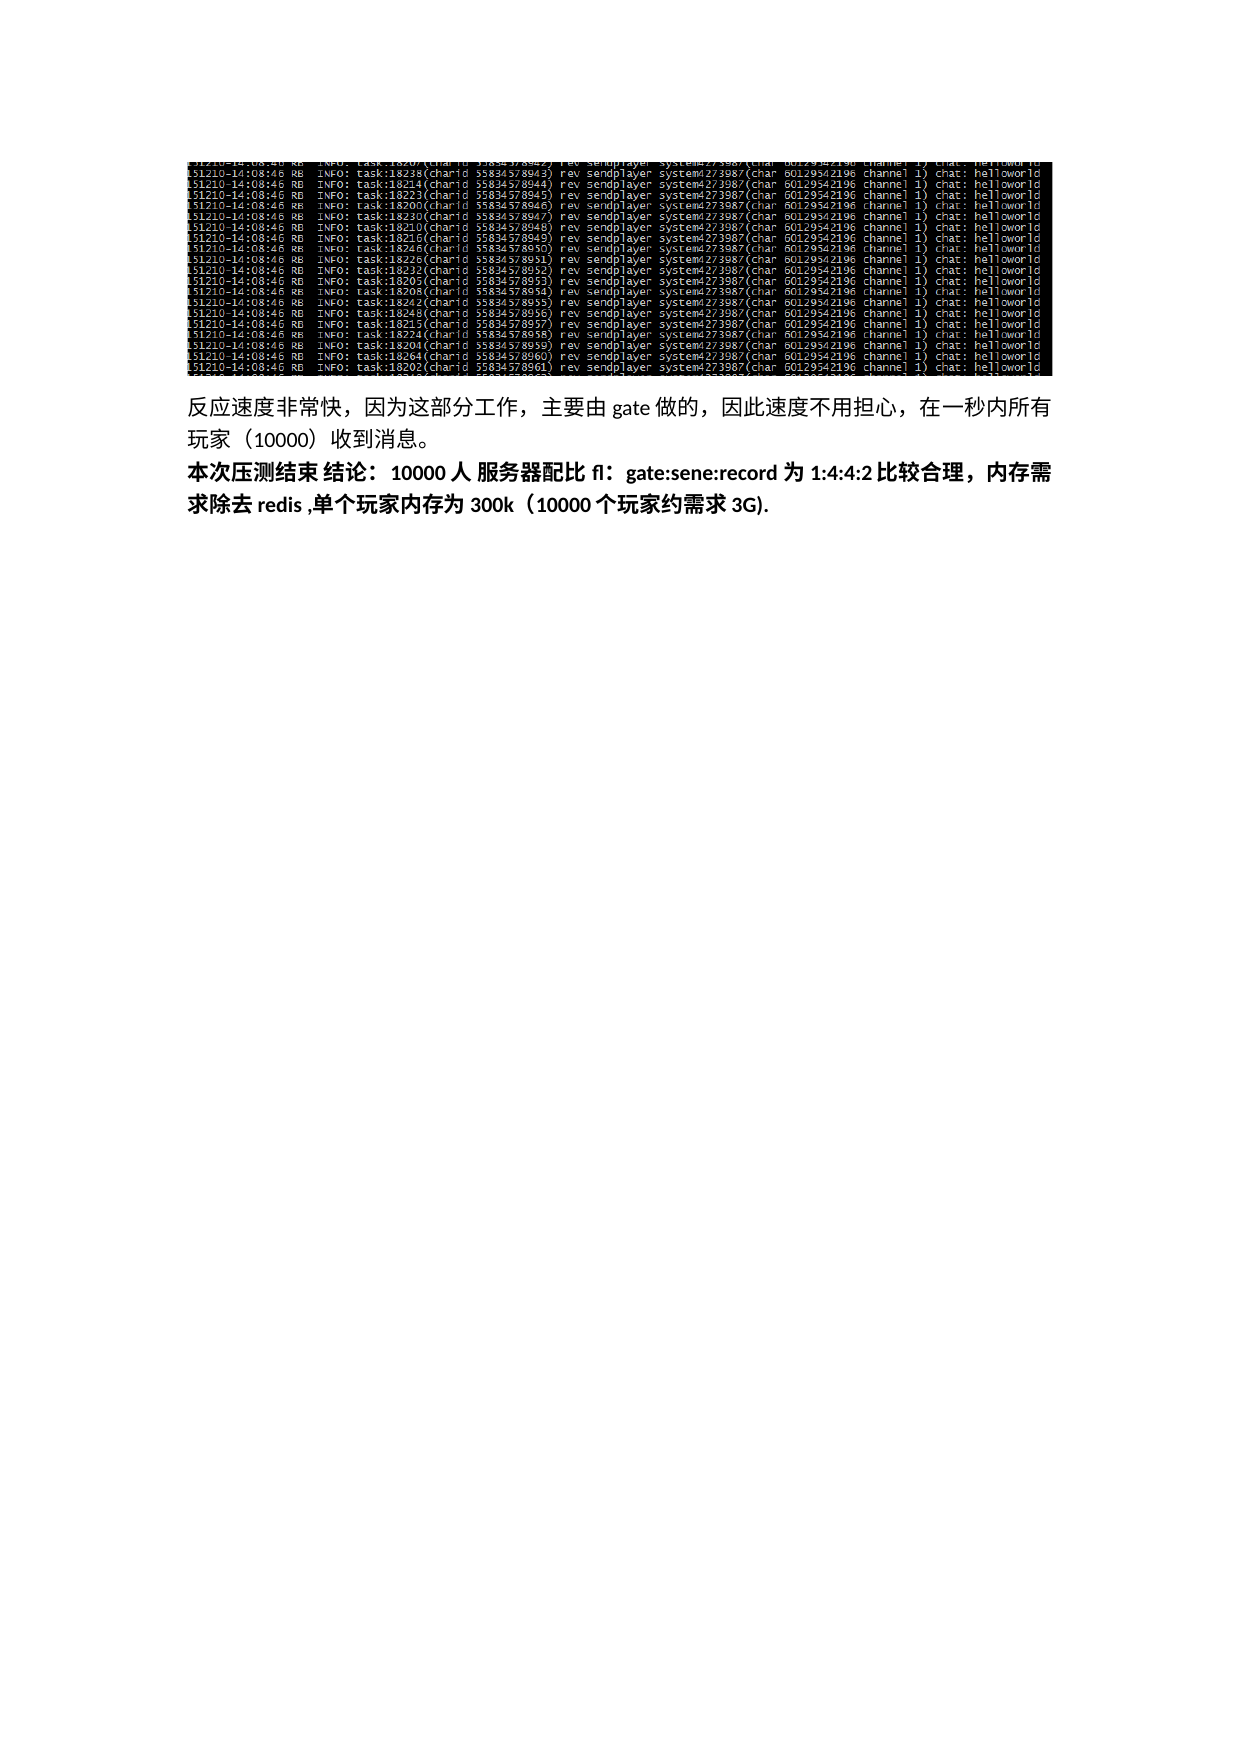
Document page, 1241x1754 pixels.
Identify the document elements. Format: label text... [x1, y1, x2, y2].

text 反应速度非常快，因为这部分工作，主要由gate做的，因此速度不用担心，在一秒内所有玩家（10000）收到消息。 [187, 389, 1053, 454]
picture [187, 162, 1053, 376]
text 本次压测结束 结论：10000人 服务器配比 fl：gate:sene:record 为 1:4:4:2比较合理，内存需求除去redis ,单个玩家内存为300k（10000个玩家约需求3G). [187, 454, 1053, 519]
